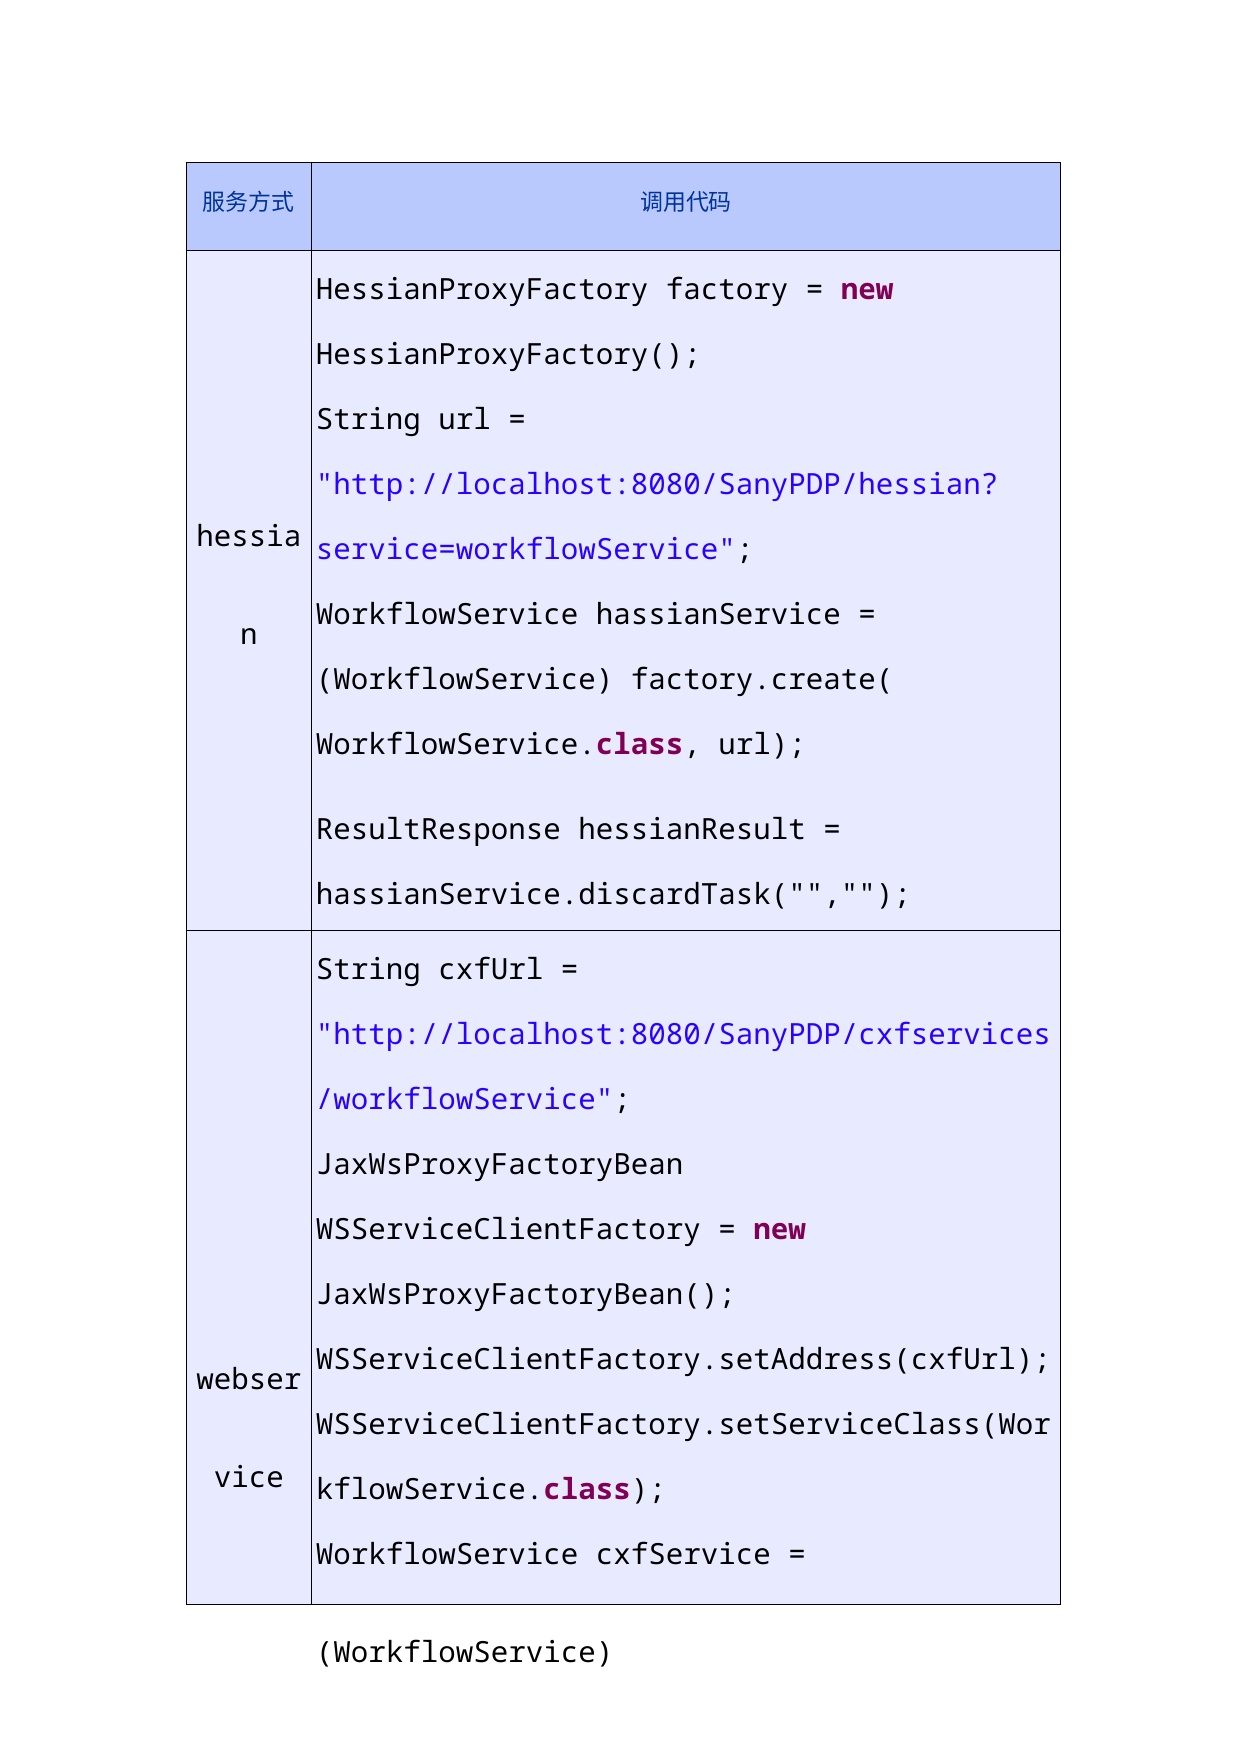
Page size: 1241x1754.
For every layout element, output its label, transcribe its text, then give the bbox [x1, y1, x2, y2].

table_cell webservice [187, 931, 311, 1604]
table_header 调用代码 [312, 163, 1060, 250]
table_cell HessianProxyFactory factory = new HessianProxyFactory(); String url = "http://localhost:8080/SanyPDP/hessian?service=workflowService"; WorkflowService hassianService = (WorkflowService) factory.create( WorkflowService.class, url); ResultResponse hessianResult = hassianService.discardTask("",""); [312, 251, 1060, 930]
table_cell String cxfUrl = "http://localhost:8080/SanyPDP/cxfservices/workflowService"; JaxWsProxyFactoryBean WSServiceClientFactory = new JaxWsProxyFactoryBean(); WSServiceClientFactory.setAddress(cxfUrl); WSServiceClientFactory.setServiceClass(WorkflowService.class); WorkflowService cxfService = (WorkflowService) WSServiceClientFactory.create(); ResultResponse cxfResult = cxfService.discardTask("",""); [312, 931, 1060, 1604]
table_cell hessian [187, 251, 311, 930]
table_header 服务方式 [187, 163, 311, 250]
